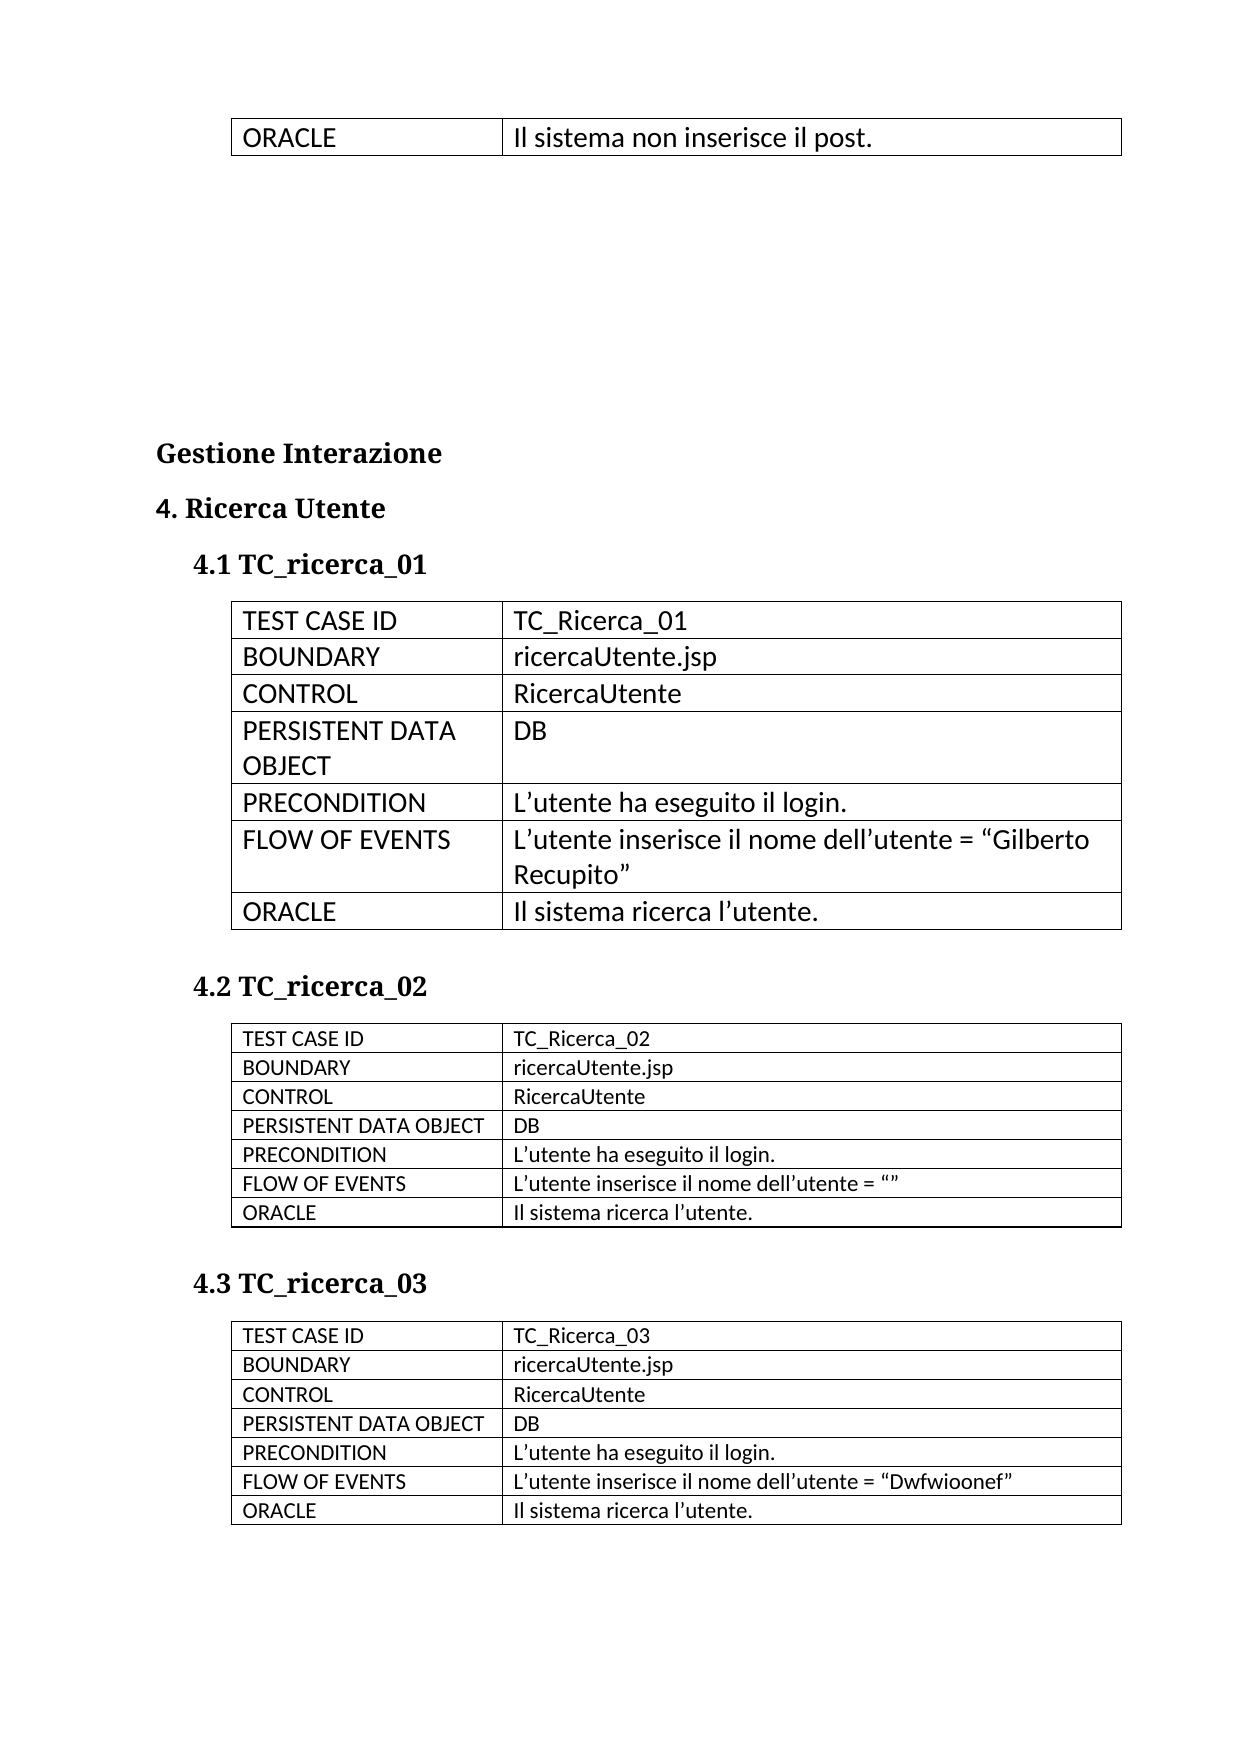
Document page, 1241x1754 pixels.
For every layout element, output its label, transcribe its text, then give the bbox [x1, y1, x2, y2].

table_cell RicercaUtente [503, 675, 1121, 711]
table_header TEST CASE ID [232, 1024, 502, 1052]
table_cell PRECONDITION [232, 1438, 502, 1466]
table_cell Il sistema ricerca l’utente. [503, 1496, 1121, 1524]
table_cell FLOW OF EVENTS [232, 1169, 502, 1197]
table_cell BOUNDARY [232, 1351, 502, 1379]
table_cell PERSISTENT DATA OBJECT [232, 712, 502, 783]
table_cell L’utente ha eseguito il login. [503, 1140, 1121, 1168]
table_cell FLOW OF EVENTS [232, 1467, 502, 1495]
table_cell L’utente ha eseguito il login. [503, 784, 1121, 820]
table_cell PRECONDITION [232, 1140, 502, 1168]
table_cell RicercaUtente [503, 1380, 1121, 1408]
table_header TEST CASE ID [232, 602, 502, 637]
table_cell CONTROL [232, 1380, 502, 1408]
list 4.1 TC_ricerca_01 [193, 545, 1122, 582]
list 4.3 TC_ricerca_03 [193, 1265, 1122, 1302]
text Gestione Interazione [156, 434, 1122, 471]
table_header TC_Ricerca_02 [503, 1024, 1121, 1052]
table_header TC_Ricerca_01 [503, 602, 1121, 637]
table_cell CONTROL [232, 675, 502, 711]
table_cell ORACLE [232, 893, 502, 929]
table_cell ricercaUtente.jsp [503, 639, 1121, 674]
table_cell L’utente inserisce il nome dell’utente = “Gilberto Recupito” [503, 821, 1121, 892]
table_cell L’utente ha eseguito il login. [503, 1438, 1121, 1466]
list 4.2 TC_ricerca_02 [193, 967, 1122, 1004]
text 4. Ricerca Utente [156, 490, 1122, 527]
table_cell BOUNDARY [232, 1053, 502, 1081]
table_cell DB [503, 712, 1121, 783]
table_cell BOUNDARY [232, 639, 502, 674]
table_header TC_Ricerca_03 [503, 1322, 1121, 1349]
table_cell FLOW OF EVENTS [232, 821, 502, 892]
table_header TEST CASE ID [232, 1322, 502, 1349]
table_cell Il sistema ricerca l’utente. [503, 1198, 1121, 1226]
table_cell PERSISTENT DATA OBJECT [232, 1111, 502, 1139]
table_cell L’utente inserisce il nome dell’utente = “Dwfwioonef” [503, 1467, 1121, 1495]
table_cell Il sistema ricerca l’utente. [503, 893, 1121, 929]
table_cell DB [503, 1409, 1121, 1437]
table_cell PERSISTENT DATA OBJECT [232, 1409, 502, 1437]
table_cell ORACLE [232, 1496, 502, 1524]
table_cell ORACLE [232, 119, 502, 155]
table_cell ricercaUtente.jsp [503, 1351, 1121, 1379]
table_cell DB [503, 1111, 1121, 1139]
table_cell CONTROL [232, 1082, 502, 1110]
table_cell PRECONDITION [232, 784, 502, 820]
table_cell ricercaUtente.jsp [503, 1053, 1121, 1081]
table_cell L’utente inserisce il nome dell’utente = “” [503, 1169, 1121, 1197]
table_cell RicercaUtente [503, 1082, 1121, 1110]
table_cell Il sistema non inserisce il post. [503, 119, 1121, 155]
table_cell ORACLE [232, 1198, 502, 1226]
